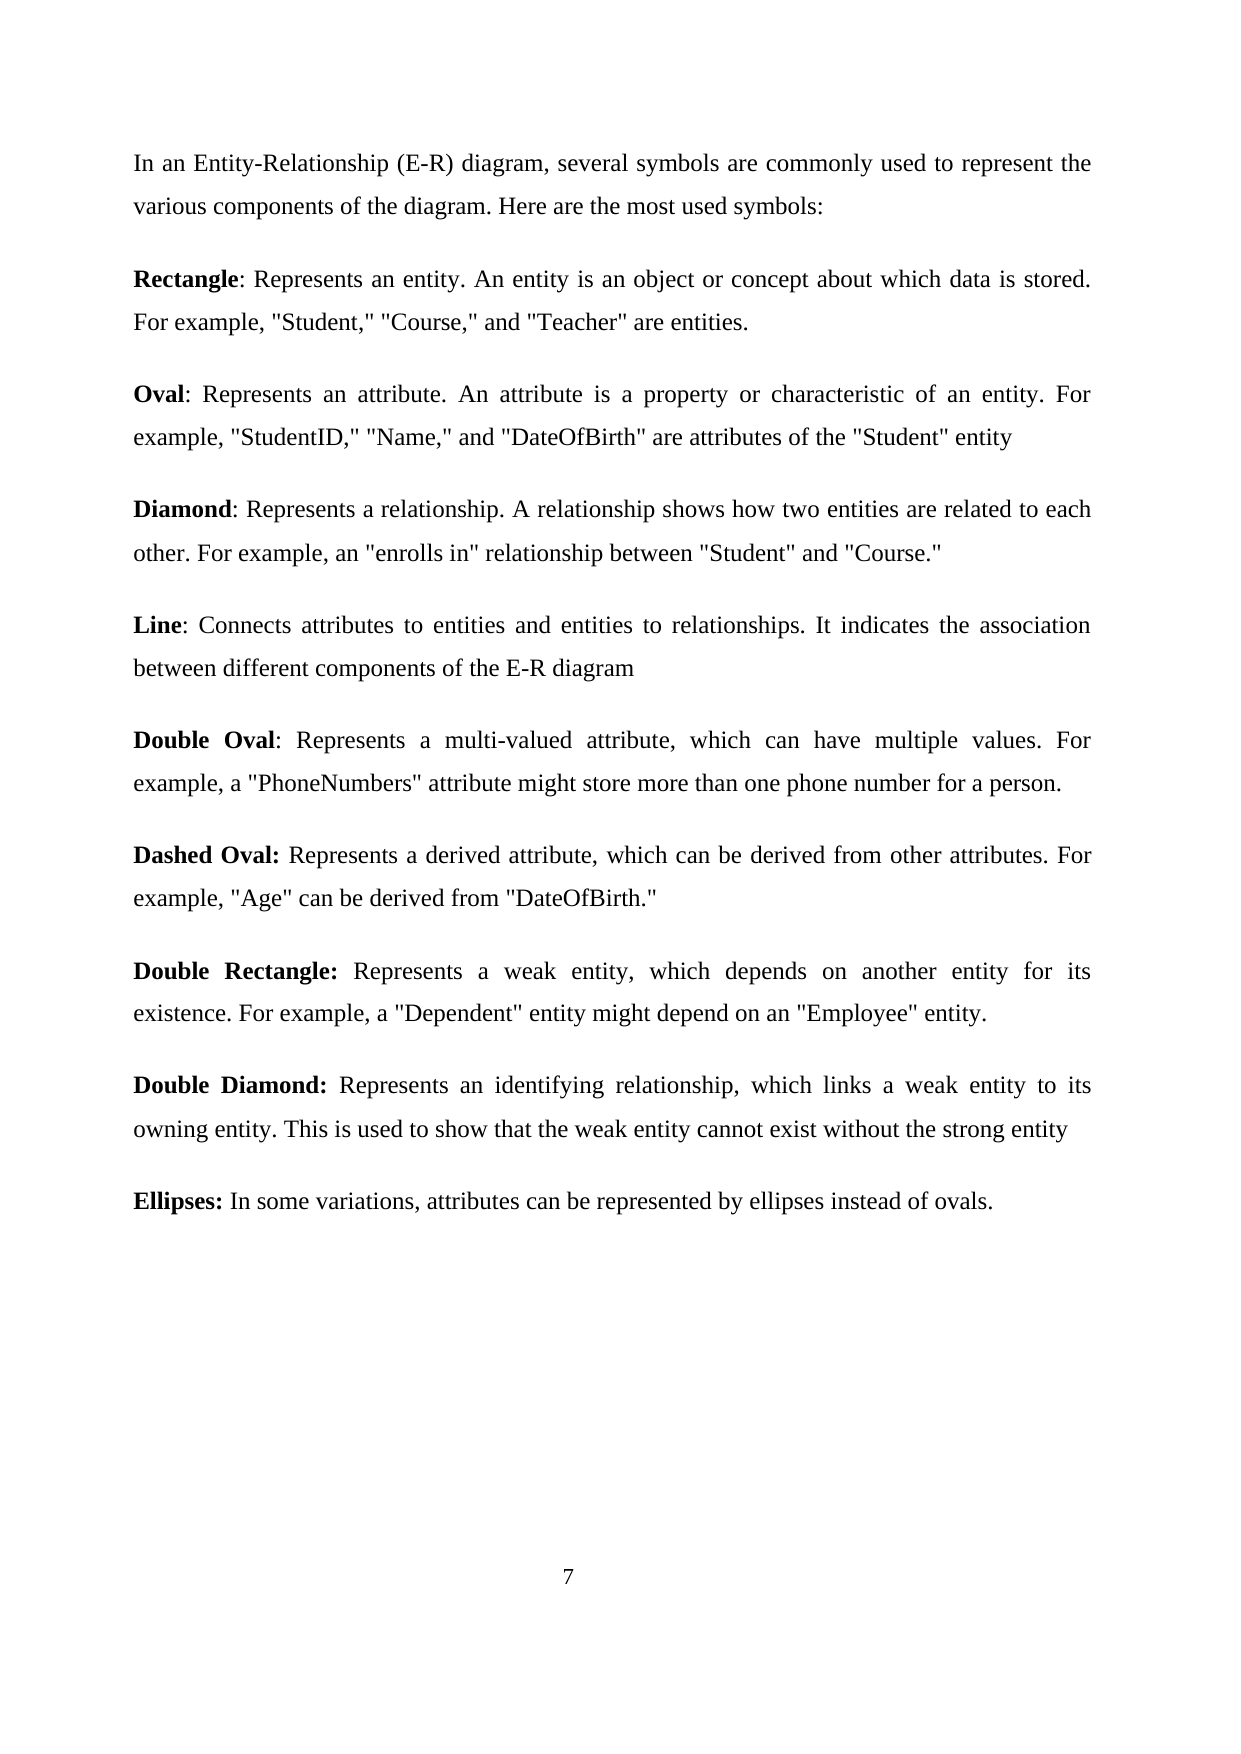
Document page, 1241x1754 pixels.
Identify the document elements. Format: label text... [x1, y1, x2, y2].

text Ellipses: In some variations, attributes can be represented by ellipses instead of ovals. [133, 1186, 1166, 1215]
text Double Rectangle: Represents a weak entity, which depends on another entity for its existence. For example, a "Dependent" entity might depend on an "Employee" entity. [133, 956, 1092, 1027]
text Rectangle: Represents an entity. An entity is an object or concept about which data is stored. For example, "Student," "Course," and "Teacher" are entities. [133, 264, 1092, 336]
text Double Oval: Represents a multi-valued attribute, which can have multiple values. For example, a "PhoneNumbers" attribute might store more than one phone number for a person. [133, 725, 1092, 797]
text In an Entity-Relationship (E-R) diagram, several symbols are commonly used to represent the various components of the diagram. Here are the most used symbols: [133, 148, 1092, 220]
text Line: Connects attributes to entities and entities to relationships. It indicates the association between different components of the E-R diagram [133, 610, 1092, 681]
text Diamond: Represents a relationship. A relationship shows how two entities are related to each other. For example, an "enrolls in" relationship between "Student" and "Course." [133, 494, 1093, 566]
text Oval: Represents an attribute. An attribute is a property or characteristic of an entity. For example, "StudentID," "Name," and "DateOfBirth" are attributes of the "Student" entity [133, 379, 1092, 451]
text Dashed Oval: Represents a derived attribute, which can be derived from other attributes. For example, "Age" can be derived from "DateOfBirth." [133, 840, 1093, 912]
text Double Diamond: Represents an identifying relationship, which links a weak entity to its owning entity. This is used to show that the weak entity cannot exist without the strong entity [133, 1071, 1093, 1142]
